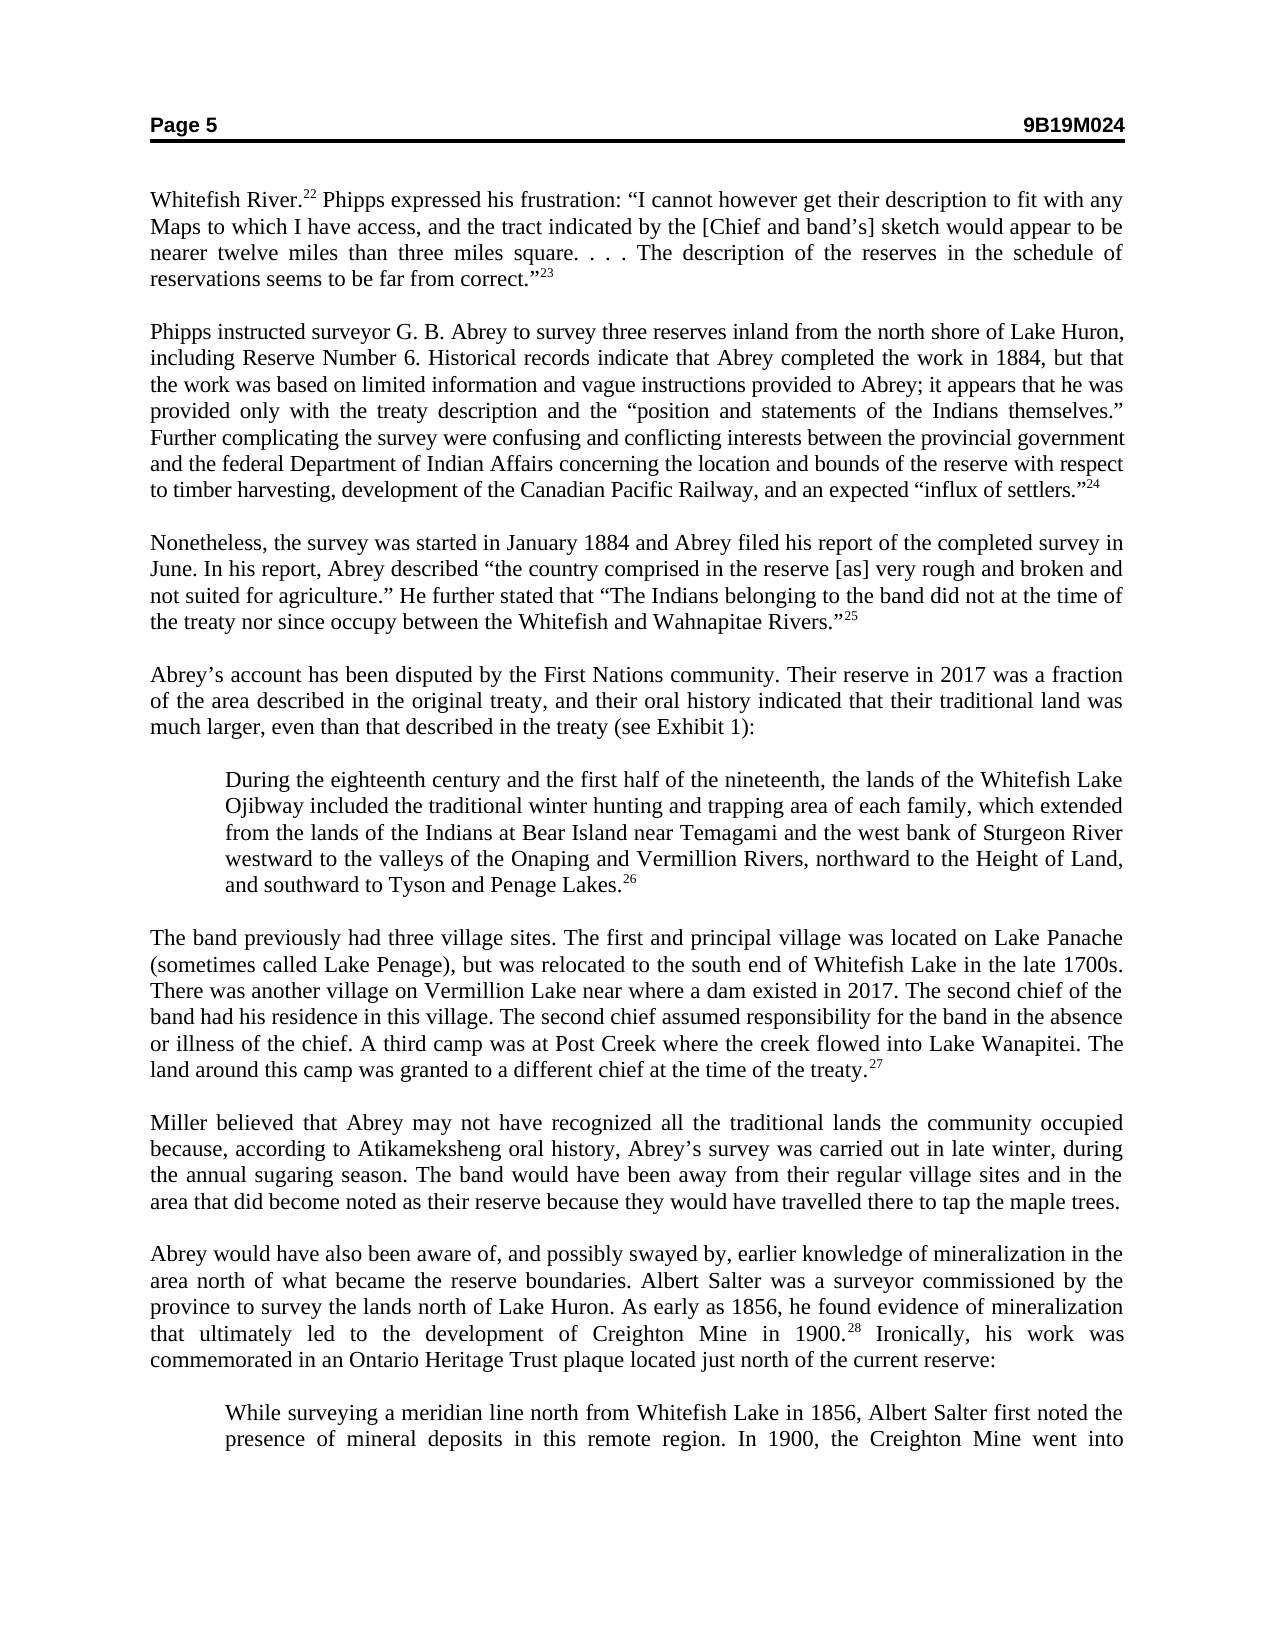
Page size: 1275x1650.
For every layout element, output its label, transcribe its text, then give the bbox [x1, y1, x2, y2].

text Nonetheless, the survey was started in January 1884 and Abrey filed his report of the completed survey in June. In his report, Abrey described “the country comprised in the reserve [as] very rough and broken and not suited for agriculture.” He further stated that “The Indians belonging to the band did not at the time of the treaty nor since occupy between the Whitefish and Wahnapitae Rivers.” [150, 529, 1125, 634]
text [225, 1399, 1125, 1451]
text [150, 186, 1125, 292]
text Abrey’s account has been disputed by the First Nations community. Their reserve in 2017 was a fraction of the area described in the original treaty, and their oral history indicated that their traditional land was much larger, even than that described in the treaty (see Exhibit 1): [150, 661, 1125, 740]
text Phipps instructed surveyor G. B. Abrey to survey three reserves inland from the north shore of Lake Huron, including Reserve Number 6. Historical records indicate that Abrey completed the work in 1884, but that the work was based on limited information and vague instructions provided to Abrey; it appears that he was provided only with the treaty description and the “position and statements of the Indians themselves.” Further complicating the survey were confusing and conflicting interests between the provincial government and the federal Department of Indian Affairs concerning the location and bounds of the reserve with respect to timber harvesting, development of the Canadian Pacific Railway, and an expected “influx of settlers.” [150, 318, 1125, 503]
text The band previously had three village sites. The first and principal village was located on Lake Panache (sometimes called Lake Penage), but was relocated to the south end of Whitefish Lake in the late 1700s. There was another village on Vermillion Lake near where a dam existed in 2017. The second chief of the band had his residence in this village. The second chief assumed responsibility for the band in the absence or illness of the chief. A third camp was at Post Creek where the creek flowed into Lake Wanapitei. The land around this camp was granted to a different chief at the time of the treaty. [150, 924, 1125, 1082]
text During the eighteenth century and the first half of the nineteenth, the lands of the Whitefish Lake Ojibway included the traditional winter hunting and trapping area of each family, which extended from the lands of the Indians at Bear Island near Temagami and the west bank of Sturgeon River westward to the valleys of the Onaping and Vermillion Rivers, northward to the Height of Land, and southward to Tyson and Penage Lakes. [225, 766, 1125, 898]
text Miller believed that Abrey may not have recognized all the traditional lands the community occupied because, according to Atikameksheng oral history, Abrey’s survey was carried out in late winter, during the annual sugaring season. The band would have been away from their regular village sites and in the area that did become noted as their reserve because they would have travelled there to tap the maple trees. [150, 1109, 1125, 1214]
text Abrey would have also been aware of, and possibly swayed by, earlier knowledge of mineralization in the area north of what became the reserve boundaries. Albert Salter was a surveyor commissioned by the province to survey the lands north of Lake Huron. As early as 1856, he found evidence of mineralization that ultimately led to the development of Creighton Mine in 1900. Ironically, his work was commemorated in an Ontario Heritage Trust plaque located just north of the current reserve: [150, 1241, 1125, 1372]
